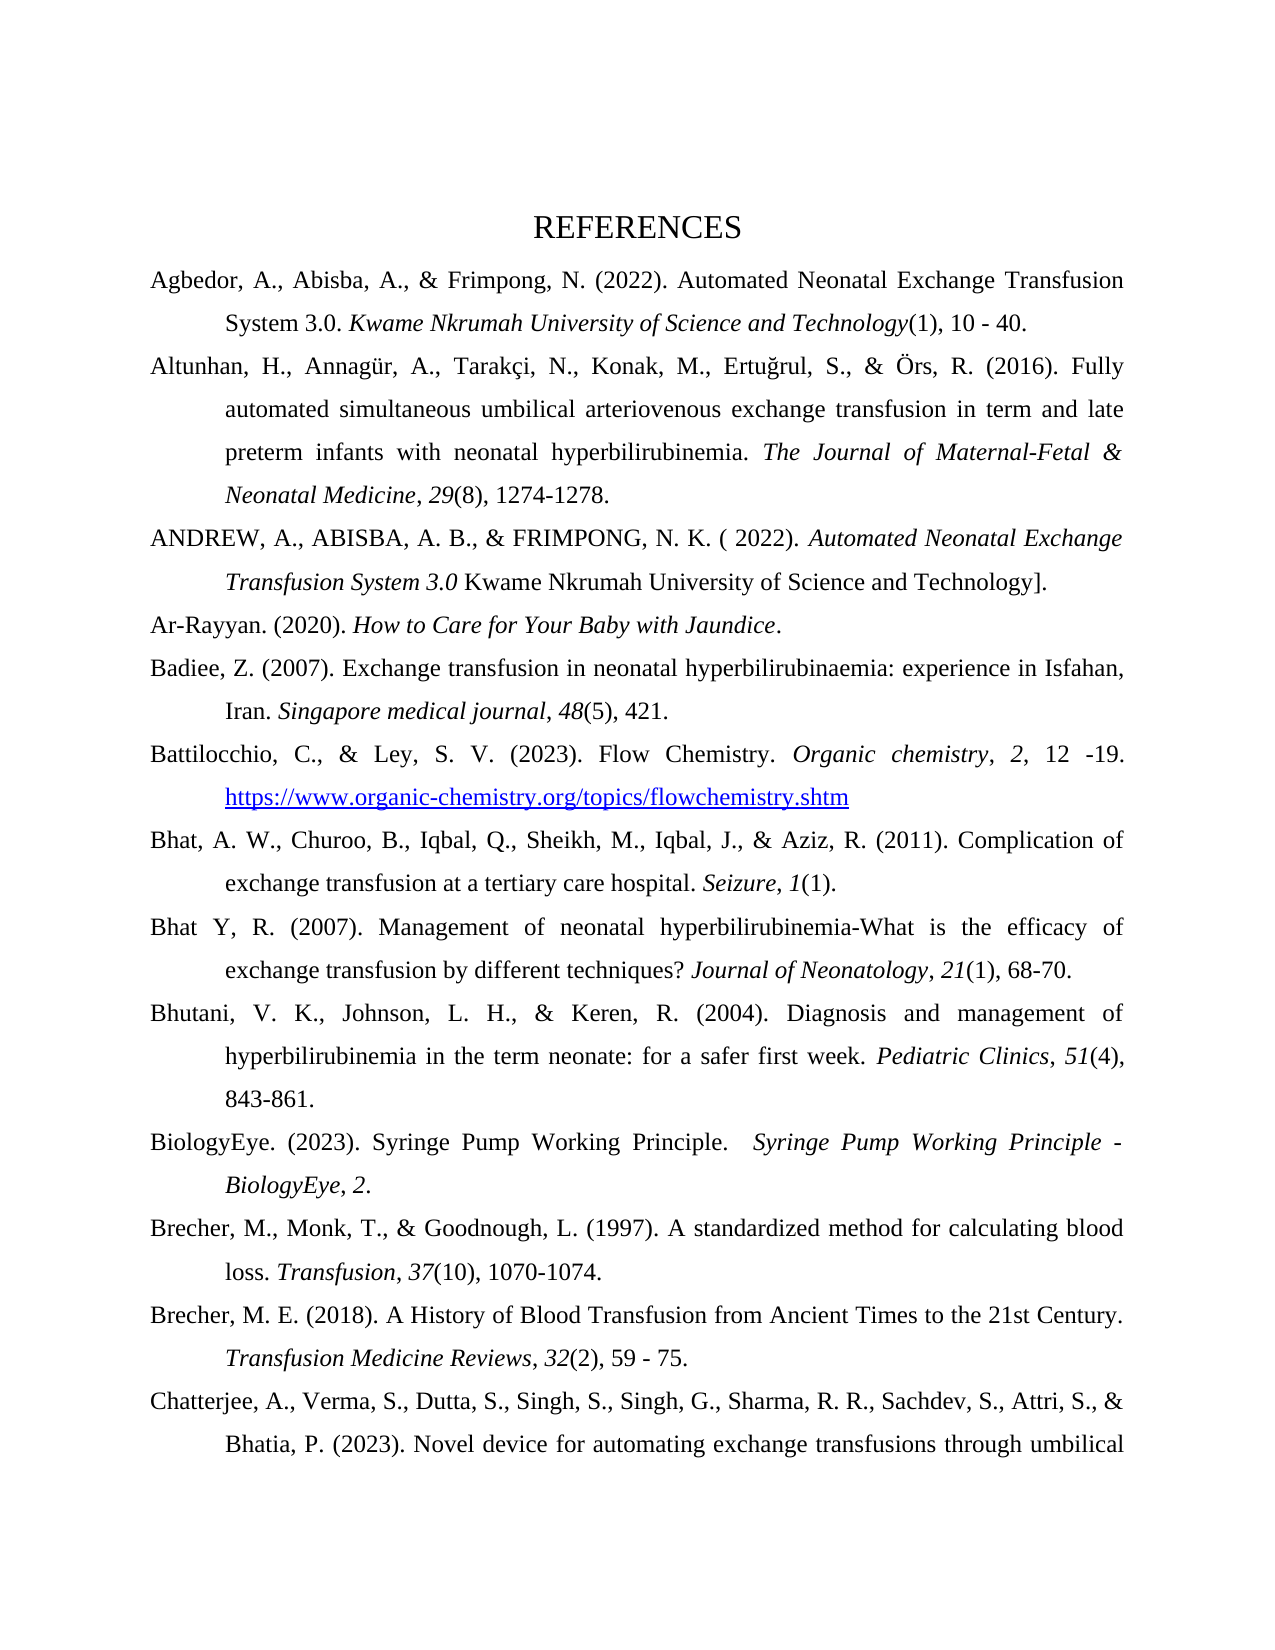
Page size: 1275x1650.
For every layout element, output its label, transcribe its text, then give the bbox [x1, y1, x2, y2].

text Badiee, Z. (2007). Exchange transfusion in neonatal hyperbilirubinaemia: experience in Isfahan, Iran. Singapore medical journal, 48(5), 421. [150, 653, 1125, 725]
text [150, 1386, 1125, 1458]
text Bhutani, V. K., Johnson, L. H., & Keren, R. (2004). Diagnosis and management of hyperbilirubinemia in the term neonate: for a safer first week. Pediatric Clinics, 51(4), 843-861. [150, 998, 1125, 1113]
text Brecher, M. E. (2018). A History of Blood Transfusion from Ancient Times to the 21st Century. Transfusion Medicine Reviews, 32(2), 59 - 75. [150, 1300, 1125, 1372]
text Battilocchio, C., & Ley, S. V. (2023). Flow Chemistry. Organic chemistry, 2, 12 -19. https://www.organic-chemistry.org/topics/flowchemistry.shtm [150, 739, 1125, 811]
text Ar-Rayyan. (2020). How to Care for Your Baby with Jaundice. [150, 610, 1125, 638]
text Agbedor, A., Abisba, A., & Frimpong, N. (2022). Automated Neonatal Exchange Transfusion System 3.0. Kwame Nkrumah University of Science and Technology(1), 10 - 40. [150, 265, 1125, 337]
subtitle REFERENCES [150, 207, 1125, 246]
text Bhat Y, R. (2007). Management of neonatal hyperbilirubinemia-What is the efficacy of exchange transfusion by different techniques? Journal of Neonatology, 21(1), 68-70. [150, 912, 1125, 983]
text Bhat, A. W., Churoo, B., Iqbal, Q., Sheikh, M., Iqbal, J., & Aziz, R. (2011). Complication of exchange transfusion at a tertiary care hospital. Seizure, 1(1). [150, 825, 1125, 897]
text ANDREW, A., ABISBA, A. B., & FRIMPONG, N. K. ( 2022). Automated Neonatal Exchange Transfusion System 3.0 Kwame Nkrumah University of Science and Technology]. [150, 523, 1125, 595]
text Altunhan, H., Annagür, A., Tarakçi, N., Konak, M., Ertuğrul, S., & Örs, R. (2016). Fully automated simultaneous umbilical arteriovenous exchange transfusion in term and late preterm infants with neonatal hyperbilirubinemia. The Journal of Maternal-Fetal & Neonatal Medicine, 29(8), 1274-1278. [150, 351, 1125, 509]
text BiologyEye. (2023). Syringe Pump Working Principle. Syringe Pump Working Principle - BiologyEye, 2. [150, 1127, 1125, 1199]
text Brecher, M., Monk, T., & Goodnough, L. (1997). A standardized method for calculating blood loss. Transfusion, 37(10), 1070-1074. [150, 1213, 1125, 1285]
